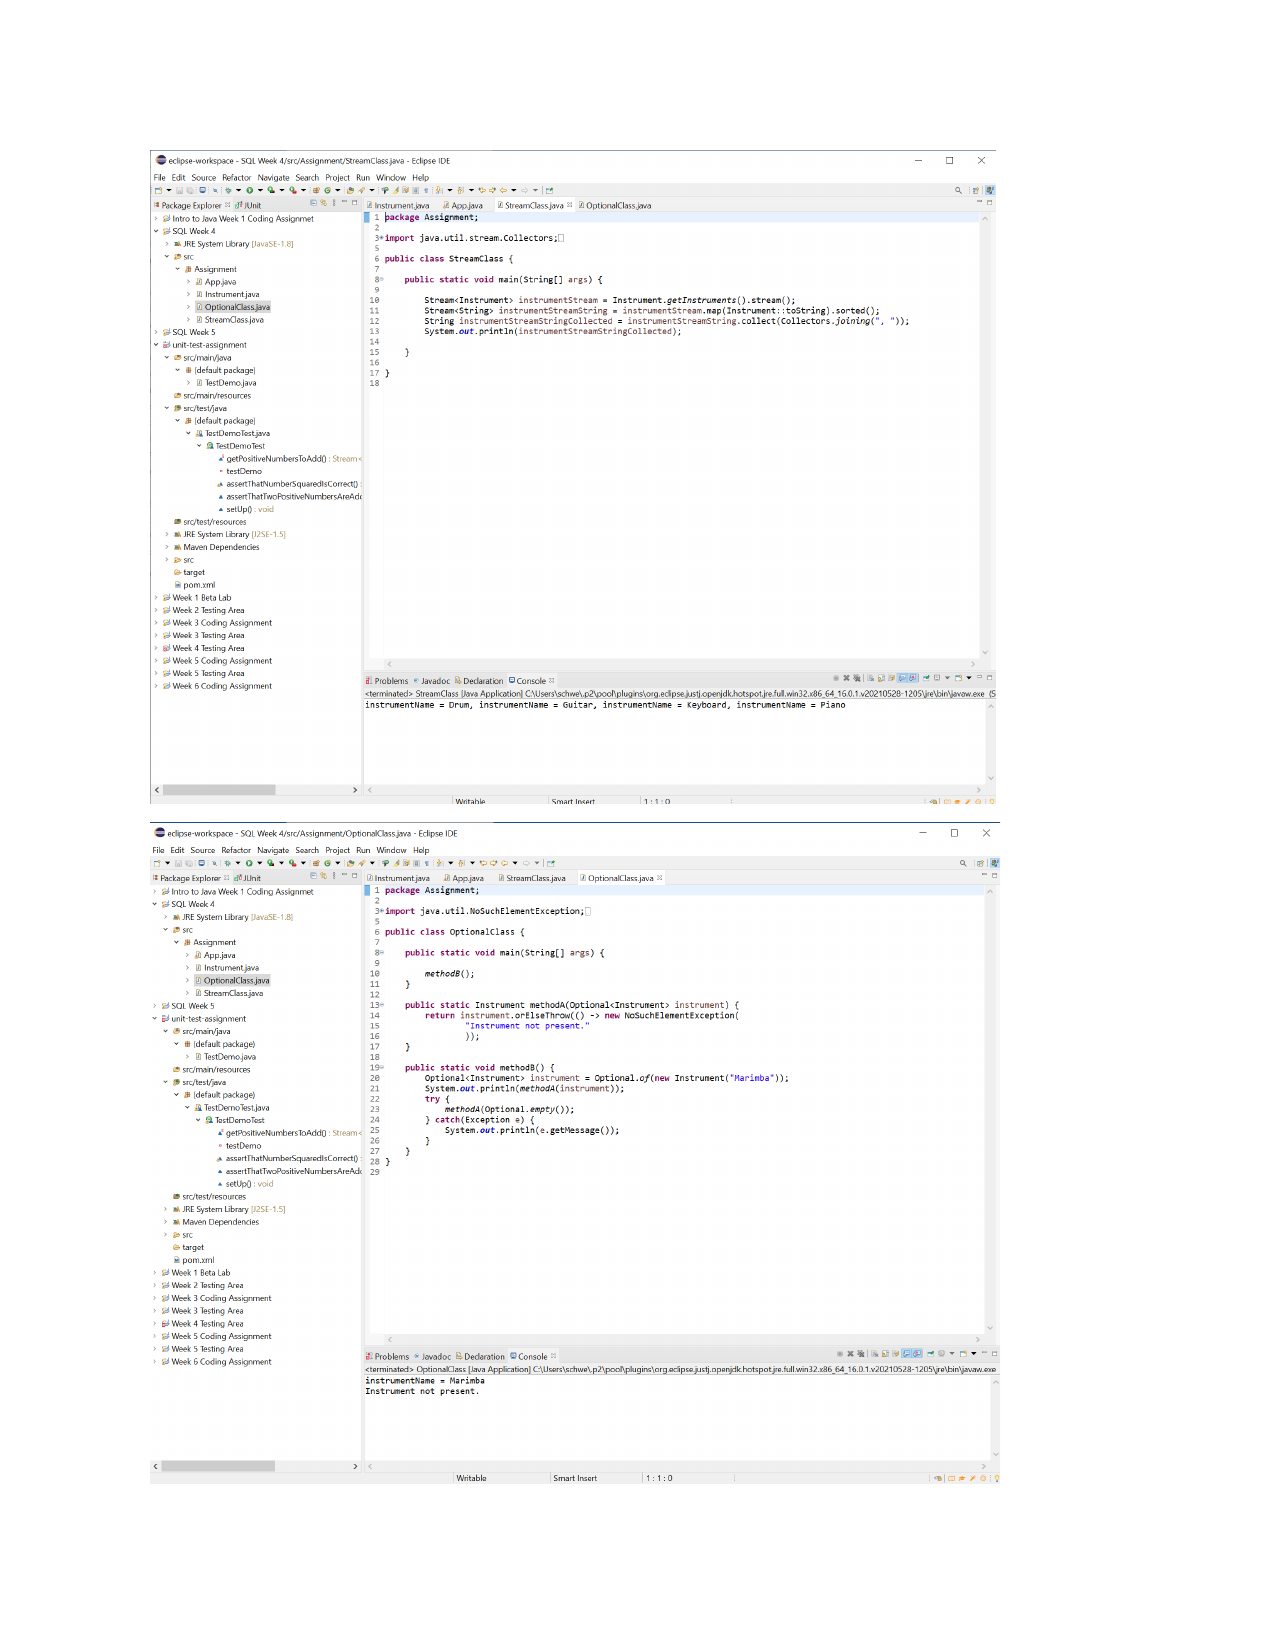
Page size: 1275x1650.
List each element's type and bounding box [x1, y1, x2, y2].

picture [150, 822, 1001, 1484]
picture [150, 150, 996, 804]
